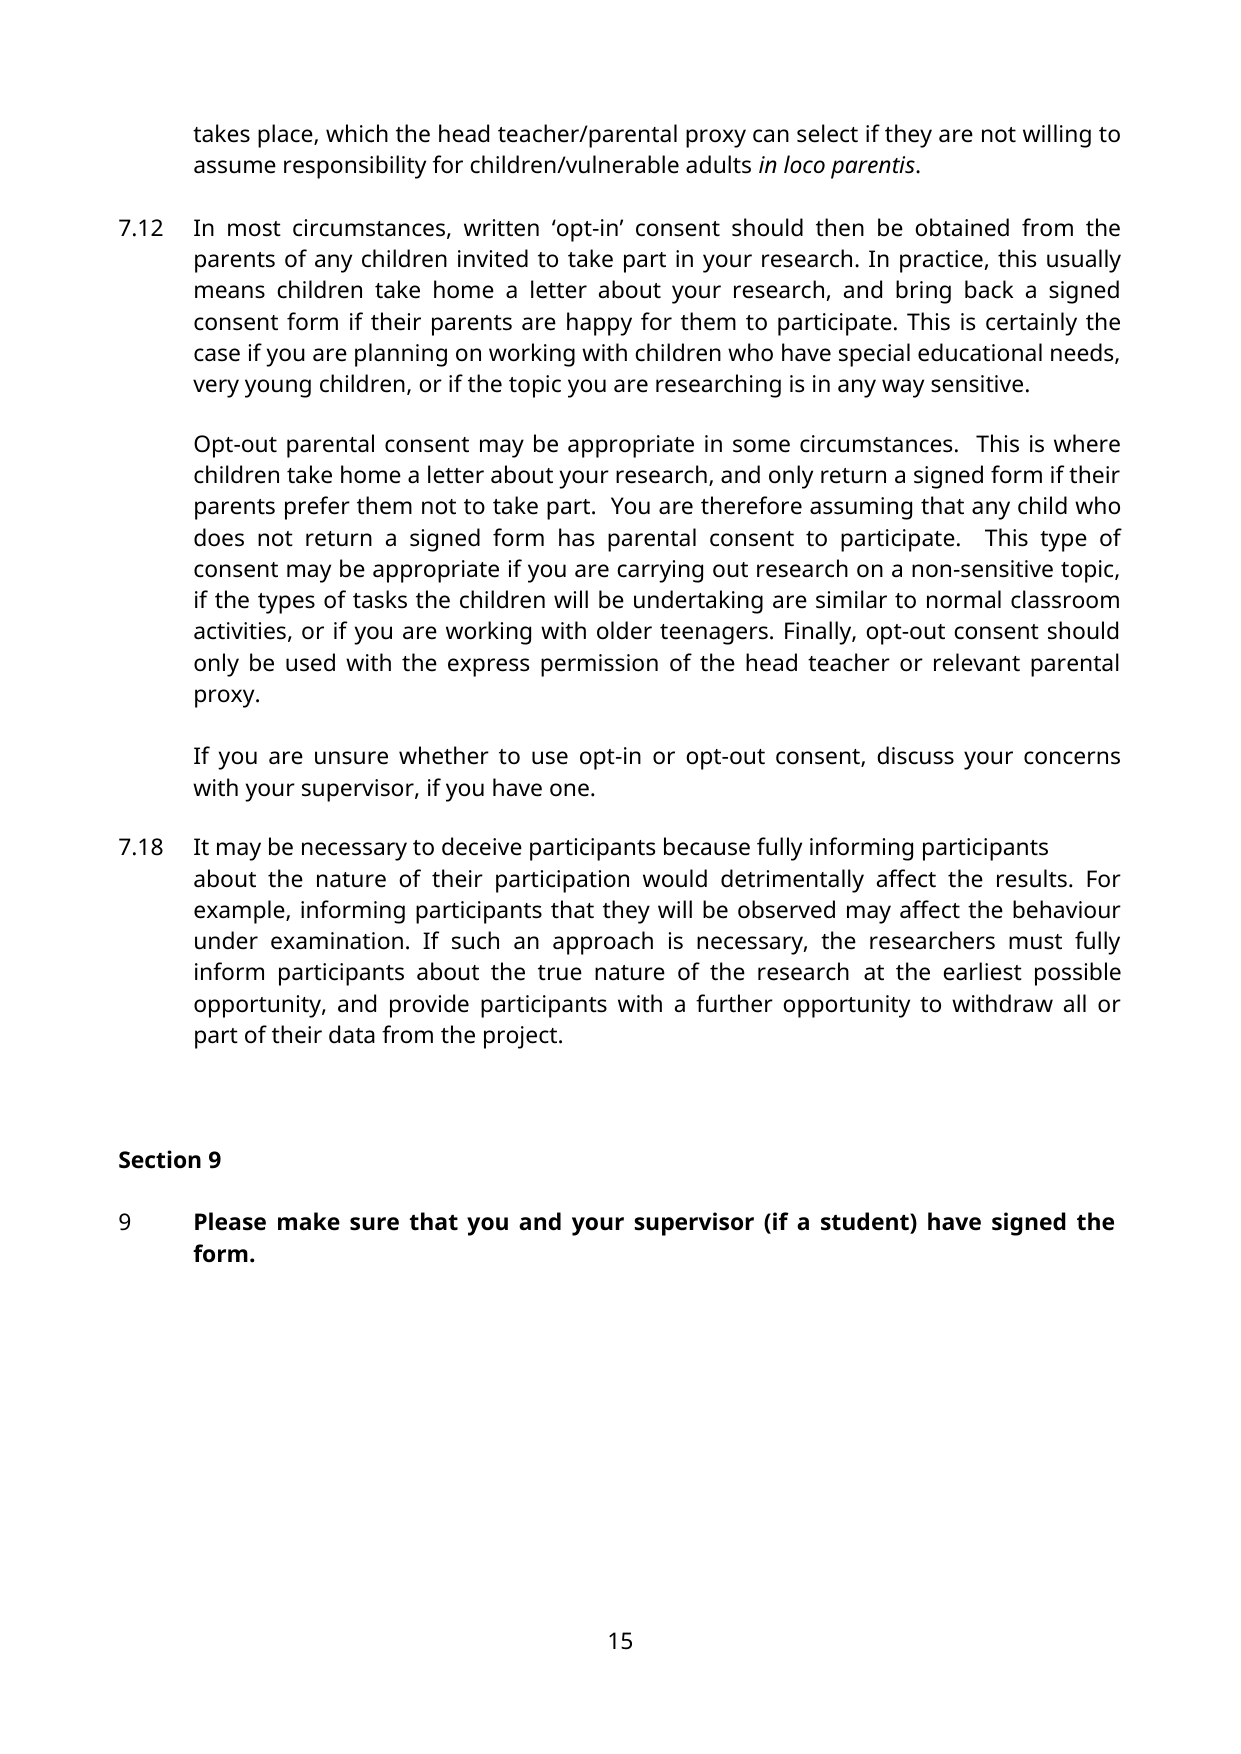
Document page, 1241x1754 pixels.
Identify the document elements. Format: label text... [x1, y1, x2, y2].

text 7.18 It may be necessary to deceive participants because fully informing participants [118, 831, 1122, 862]
text If you are unsure whether to use opt-in or opt-out consent, discuss your concerns with your supervisor, if you have one. [193, 740, 1122, 803]
text 9 Please make sure that you and your supervisor (if a student) have signed the form. [118, 1206, 1116, 1269]
text Opt-out parental consent may be appropriate in some circumstances. This is where children take home a letter about your research, and only return a signed form if their parents prefer them not to take part. You are therefore assuming that any child who does not return a signed form has parental consent to participate. This type of consent may be appropriate if you are carrying out research on a non-sensitive topic, if the types of tasks the children will be undertaking are similar to normal classroom activities, or if you are working with older teenagers. Finally, opt-out consent should only be used with the express permission of the head teacher or relevant parental proxy. [193, 428, 1122, 709]
text Section 9 [118, 1144, 1122, 1175]
text about the nature of their participation would detrimentally affect the results. For example, informing participants that they will be observed may affect the behaviour under examination. If such an approach is necessary, the researchers must fully inform participants about the true nature of the research at the earliest possible opportunity, and provide participants with a further opportunity to withdraw all or part of their data from the project. [118, 862, 1122, 1050]
text 7.12 In most circumstances, written ‘opt-in’ consent should then be obtained from the parents of any children invited to take part in your research. In practice, this usually means children take home a letter about your research, and bring back a signed consent form if their parents are happy for them to participate. This is certainly the case if you are planning on working with children who have special educational needs, very young children, or if the topic you are researching is in any way sensitive. [118, 212, 1122, 399]
